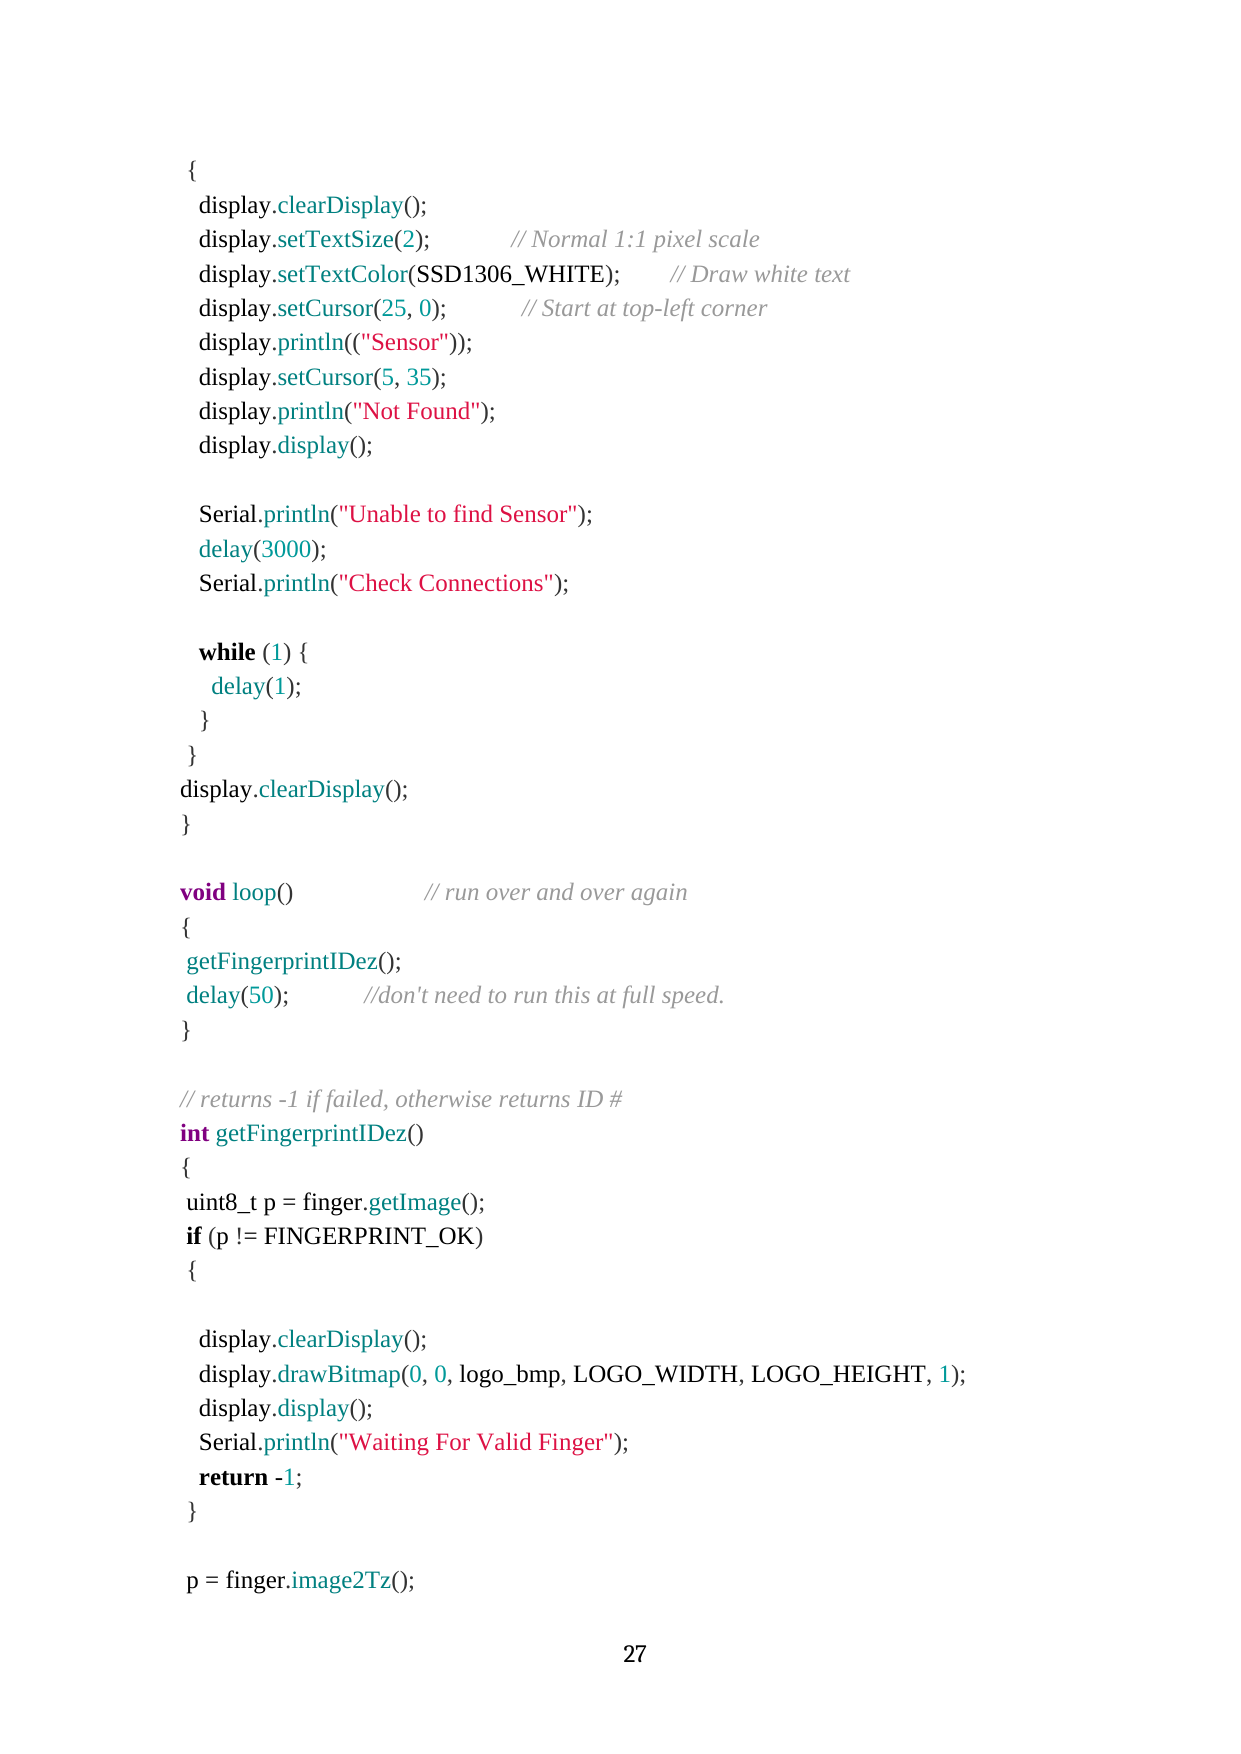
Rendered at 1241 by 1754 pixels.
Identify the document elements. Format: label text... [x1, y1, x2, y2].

text display.setTextSize(2); // Normal 1:1 pixel scale [180, 219, 1090, 253]
text uint8_t p = finger.getImage(); [180, 1181, 1090, 1216]
text display.setTextColor(SSD1306_WHITE); // Draw white text [180, 253, 1090, 287]
text p = finger.image2Tz(); [180, 1559, 1090, 1594]
text { [180, 906, 1090, 941]
text { [180, 1250, 1090, 1284]
text while (1) { [180, 631, 1090, 666]
text } [180, 803, 1090, 837]
text } [180, 700, 1090, 734]
text delay(3000); [180, 528, 1090, 562]
text } [180, 1009, 1090, 1044]
text display.setCursor(5, 35); [180, 356, 1090, 391]
text display.display(); [180, 425, 1090, 459]
text display.println("Not Found"); [180, 391, 1090, 425]
text Serial.println("Check Connections"); [180, 562, 1090, 597]
text Serial.println("Unable to find Sensor"); [180, 494, 1090, 528]
text { [180, 150, 1090, 184]
text display.clearDisplay(); [180, 184, 1090, 219]
text if (p != FINGERPRINT_OK) [180, 1216, 1090, 1250]
text display.display(); [180, 1387, 1090, 1422]
text } [180, 734, 1090, 769]
text display.drawBitmap(0, 0, logo_bmp, LOGO_WIDTH, LOGO_HEIGHT, 1); [180, 1353, 1090, 1387]
text } [180, 1491, 1090, 1525]
text // returns -1 if failed, otherwise returns ID # [180, 1078, 1090, 1112]
text delay(50); //don't need to run this at full speed. [180, 975, 1090, 1009]
text delay(1); [180, 666, 1090, 700]
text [180, 287, 1090, 322]
text int getFingerprintIDez() [180, 1112, 1090, 1147]
text return -1; [180, 1456, 1090, 1491]
text getFingerprintIDez(); [180, 941, 1090, 975]
text Serial.println("Waiting For Valid Finger"); [180, 1422, 1090, 1456]
text display.println(("Sensor")); [180, 322, 1090, 356]
text display.clearDisplay(); [180, 1319, 1090, 1353]
text display.clearDisplay(); [180, 769, 1090, 803]
text void loop() // run over and over again [180, 872, 1090, 906]
text { [180, 1147, 1090, 1181]
